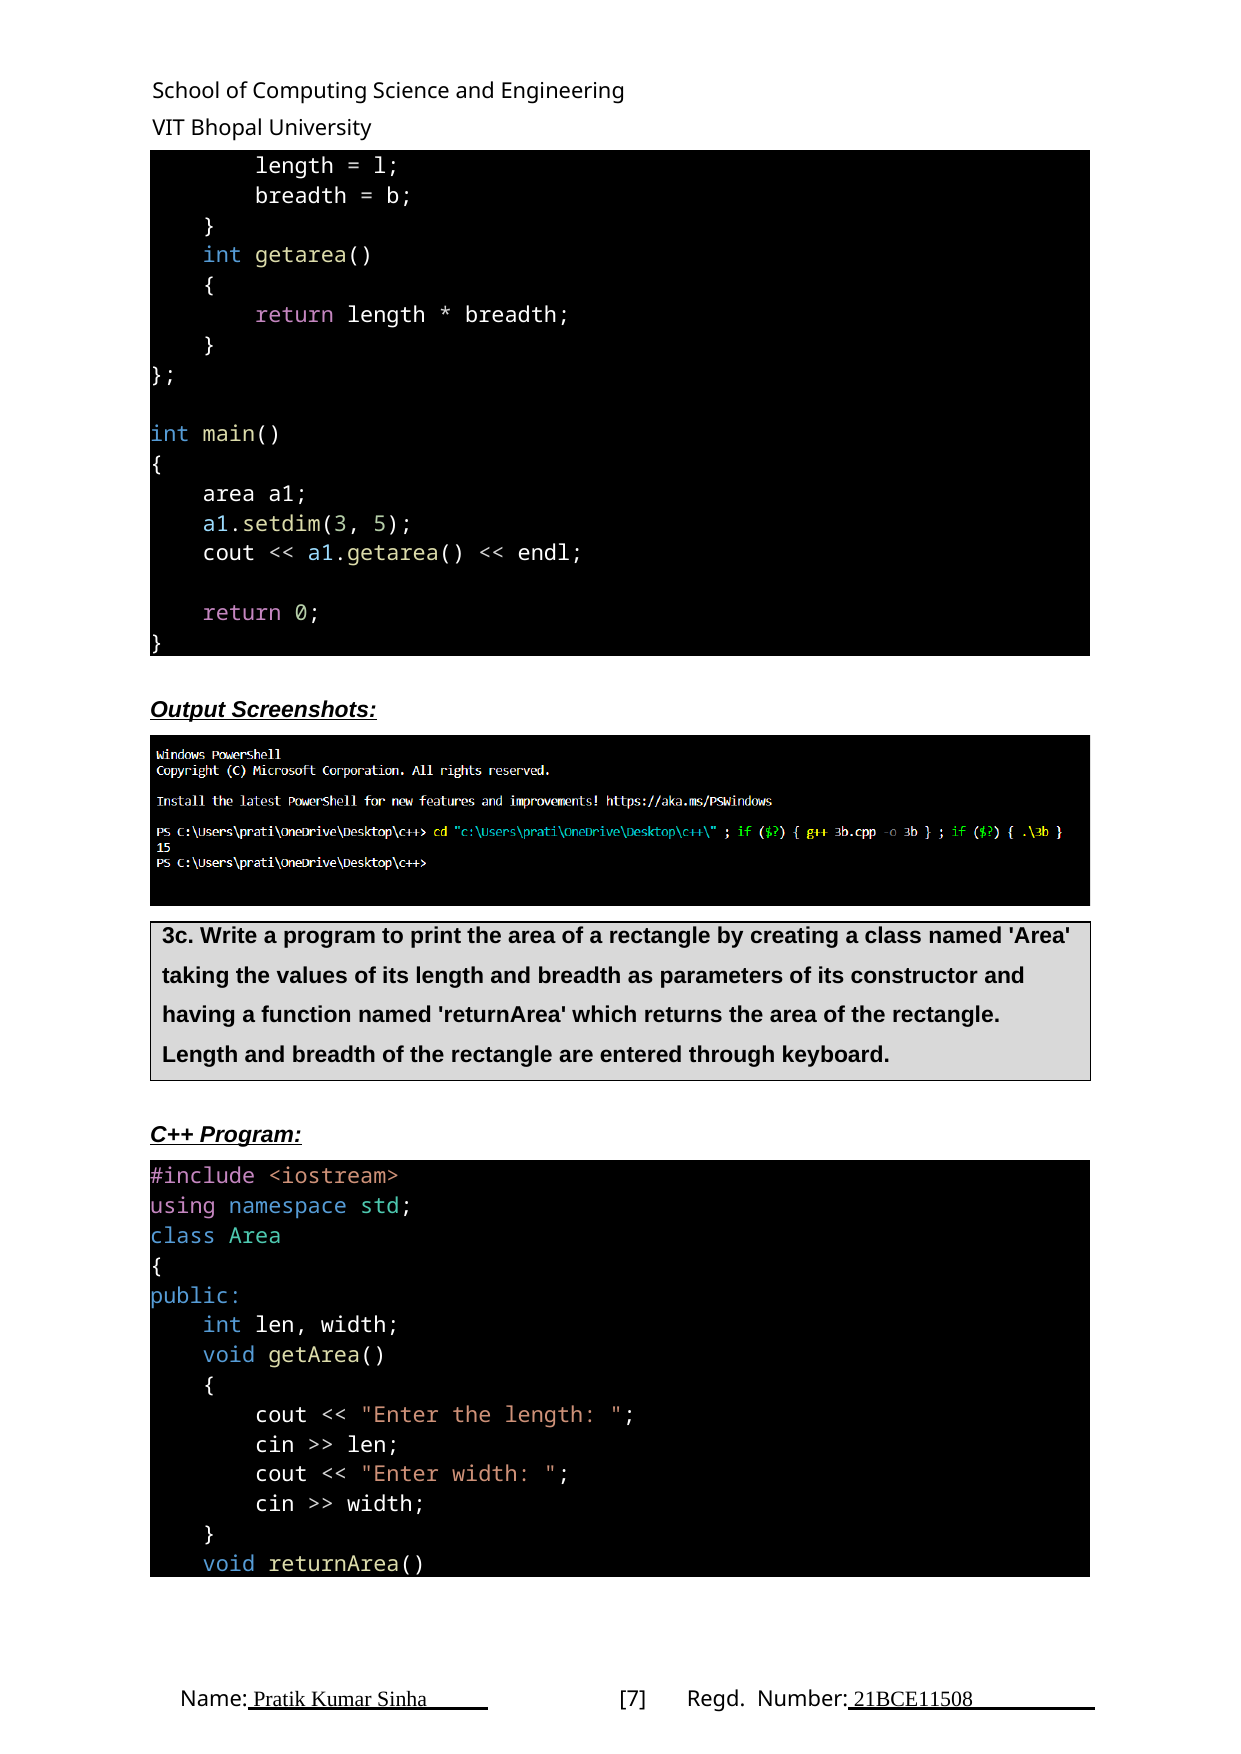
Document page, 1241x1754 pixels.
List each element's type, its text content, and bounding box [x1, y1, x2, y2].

text } [150, 209, 1090, 239]
text area a1; [150, 478, 1090, 507]
text void returnArea() [150, 1548, 1090, 1577]
text cin >> len; [150, 1428, 1090, 1458]
text public: [150, 1279, 1090, 1309]
text cout << "Enter the length: "; [150, 1399, 1090, 1428]
text using namespace std; [150, 1190, 1090, 1220]
picture [150, 735, 1091, 906]
text Output Screenshots: [150, 696, 1090, 722]
text cin >> width; [150, 1488, 1090, 1518]
text return 0; [150, 597, 1090, 627]
text { [150, 1250, 1090, 1279]
text } [150, 627, 1090, 656]
text }; [150, 358, 1090, 388]
text void getArea() [150, 1339, 1090, 1369]
text cout << "Enter width: "; [150, 1458, 1090, 1488]
text int len, width; [150, 1309, 1090, 1339]
text a1.setdim(3, 5); [150, 507, 1090, 537]
text { [150, 1369, 1090, 1399]
text int getarea() [150, 239, 1090, 269]
text cout << a1.getarea() << endl; [150, 537, 1090, 567]
text { [150, 269, 1090, 299]
text #include <iostream> [150, 1160, 1090, 1190]
table_header 3c. Write a program to print the area of a rectangle by creating a class named 'Area' taking the values of its length and breadth as parameters of its constructor and having a function named 'returnArea' which returns the area of the rectangle. Length and breadth of the rectangle are entered through keyboard. [151, 923, 1090, 1080]
text C++ Program: [150, 1121, 1090, 1147]
text } [150, 1518, 1090, 1548]
text { [150, 448, 1090, 478]
text class Area [150, 1220, 1090, 1250]
text length = l; [150, 150, 1090, 180]
text int main() [150, 418, 1090, 448]
text return length * breadth; [150, 299, 1090, 329]
text } [150, 329, 1090, 358]
text breadth = b; [150, 180, 1090, 209]
